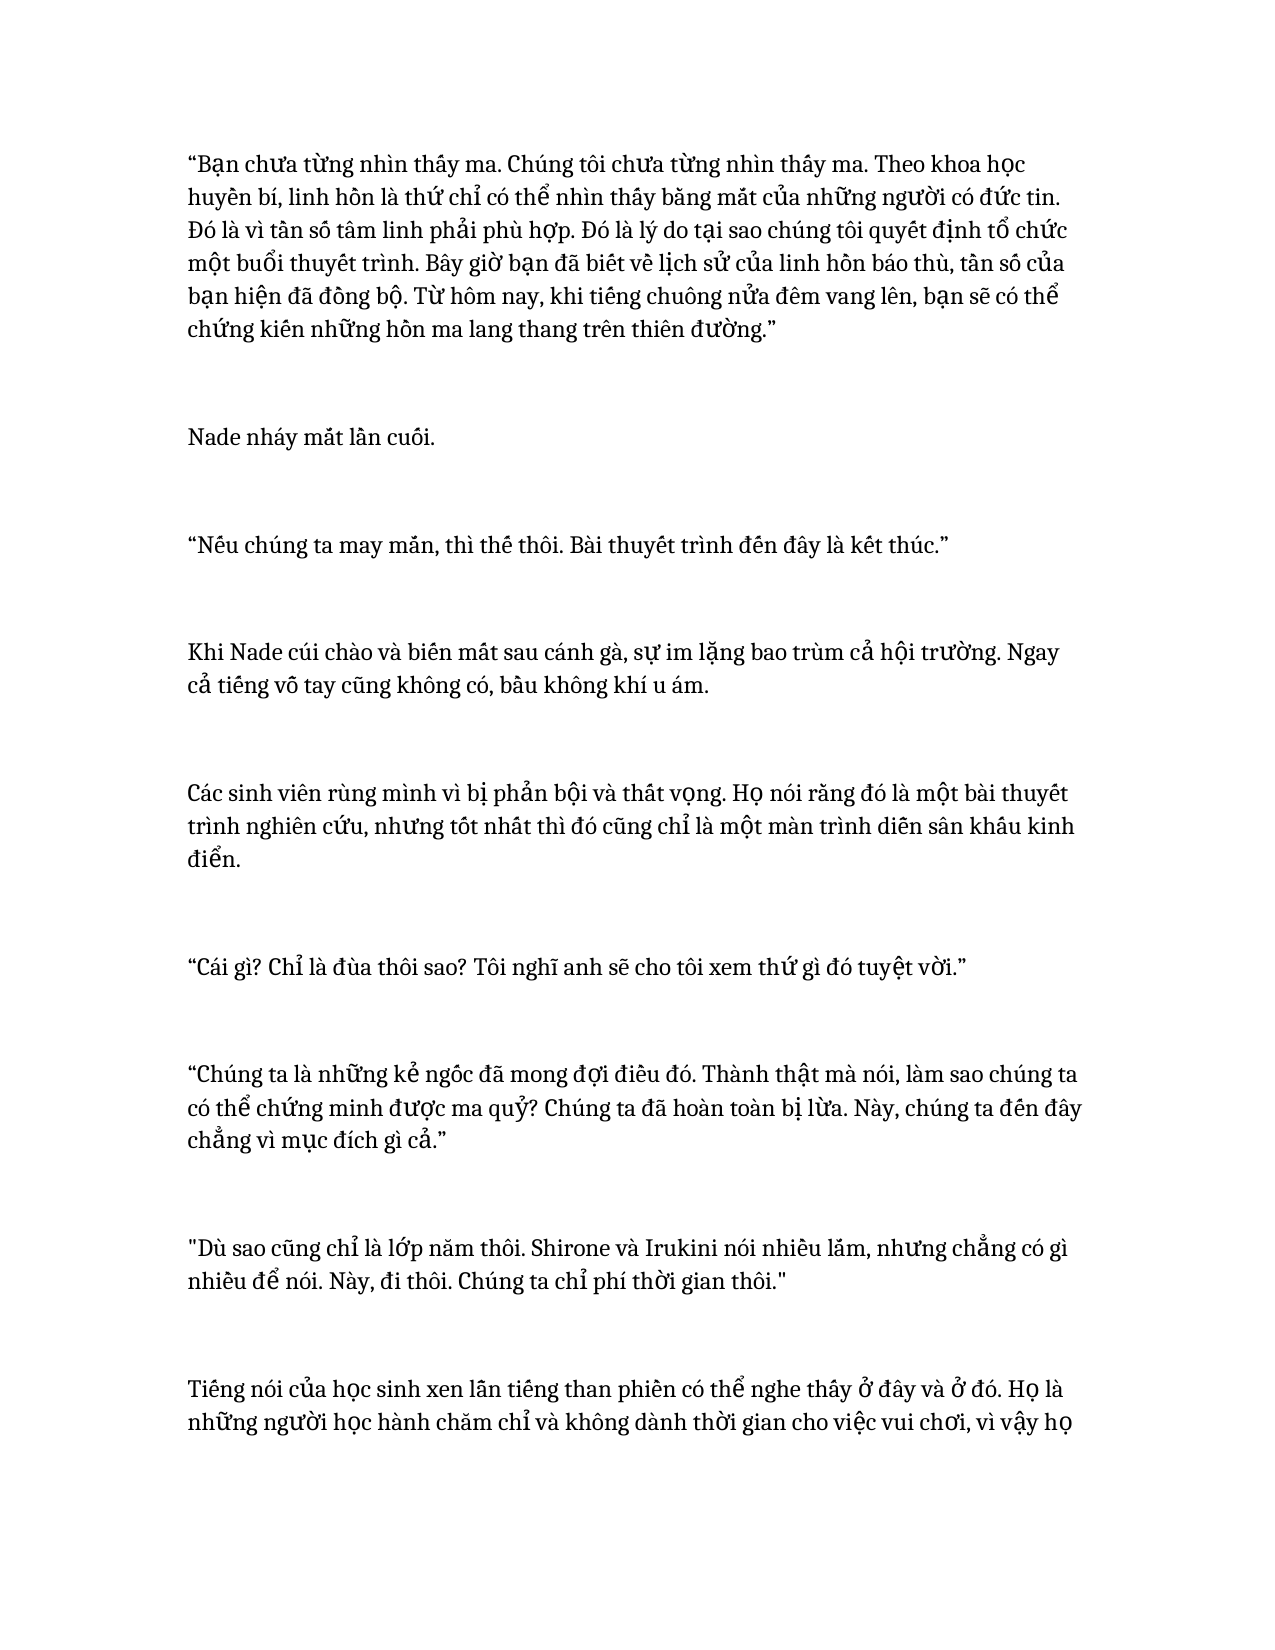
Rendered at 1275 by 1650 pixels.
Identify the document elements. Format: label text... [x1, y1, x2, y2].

text Nade nháy mắt lần cuối. [187, 423, 1087, 452]
text Khi Nade cúi chào và biến mất sau cánh gà, sự im lặng bao trùm cả hội trường. Ngay cả tiếng vỗ tay cũng không có, bầu không khí u ám. [187, 638, 1087, 700]
text "Dù sao cũng chỉ là lớp năm thôi. Shirone và Irukini nói nhiều lắm, nhưng chẳng có gì nhiều để nói. Này, đi thôi. Chúng ta chỉ phí thời gian thôi." [187, 1234, 1087, 1296]
text “Nếu chúng ta may mắn, thì thế thôi. Bài thuyết trình đến đây là kết thúc.” [187, 531, 1087, 559]
text “Cái gì? Chỉ là đùa thôi sao? Tôi nghĩ anh sẽ cho tôi xem thứ gì đó tuyệt vời.” [187, 953, 1087, 981]
text Các sinh viên rùng mình vì bị phản bội và thất vọng. Họ nói rằng đó là một bài thuyết trình nghiên cứu, nhưng tốt nhất thì đó cũng chỉ là một màn trình diễn sân khấu kinh điển. [187, 779, 1087, 874]
text “Chúng ta là những kẻ ngốc đã mong đợi điều đó. Thành thật mà nói, làm sao chúng ta có thể chứng minh được ma quỷ? Chúng ta đã hoàn toàn bị lừa. Này, chúng ta đến đây chẳng vì mục đích gì cả.” [187, 1060, 1087, 1155]
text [187, 1375, 1087, 1437]
text “Bạn chưa từng nhìn thấy ma. Chúng tôi chưa từng nhìn thấy ma. Theo khoa học huyền bí, linh hồn là thứ chỉ có thể nhìn thấy bằng mắt của những người có đức tin. Đó là vì tần số tâm linh phải phù hợp. Đó là lý do tại sao chúng tôi quyết định tổ chức một buổi thuyết trình. Bây giờ bạn đã biết về lịch sử của linh hồn báo thù, tần số của bạn hiện đã đồng bộ. Từ hôm nay, khi tiếng chuông nửa đêm vang lên, bạn sẽ có thể chứng kiến những hồn ma lang thang trên thiên đường.” [187, 150, 1087, 344]
